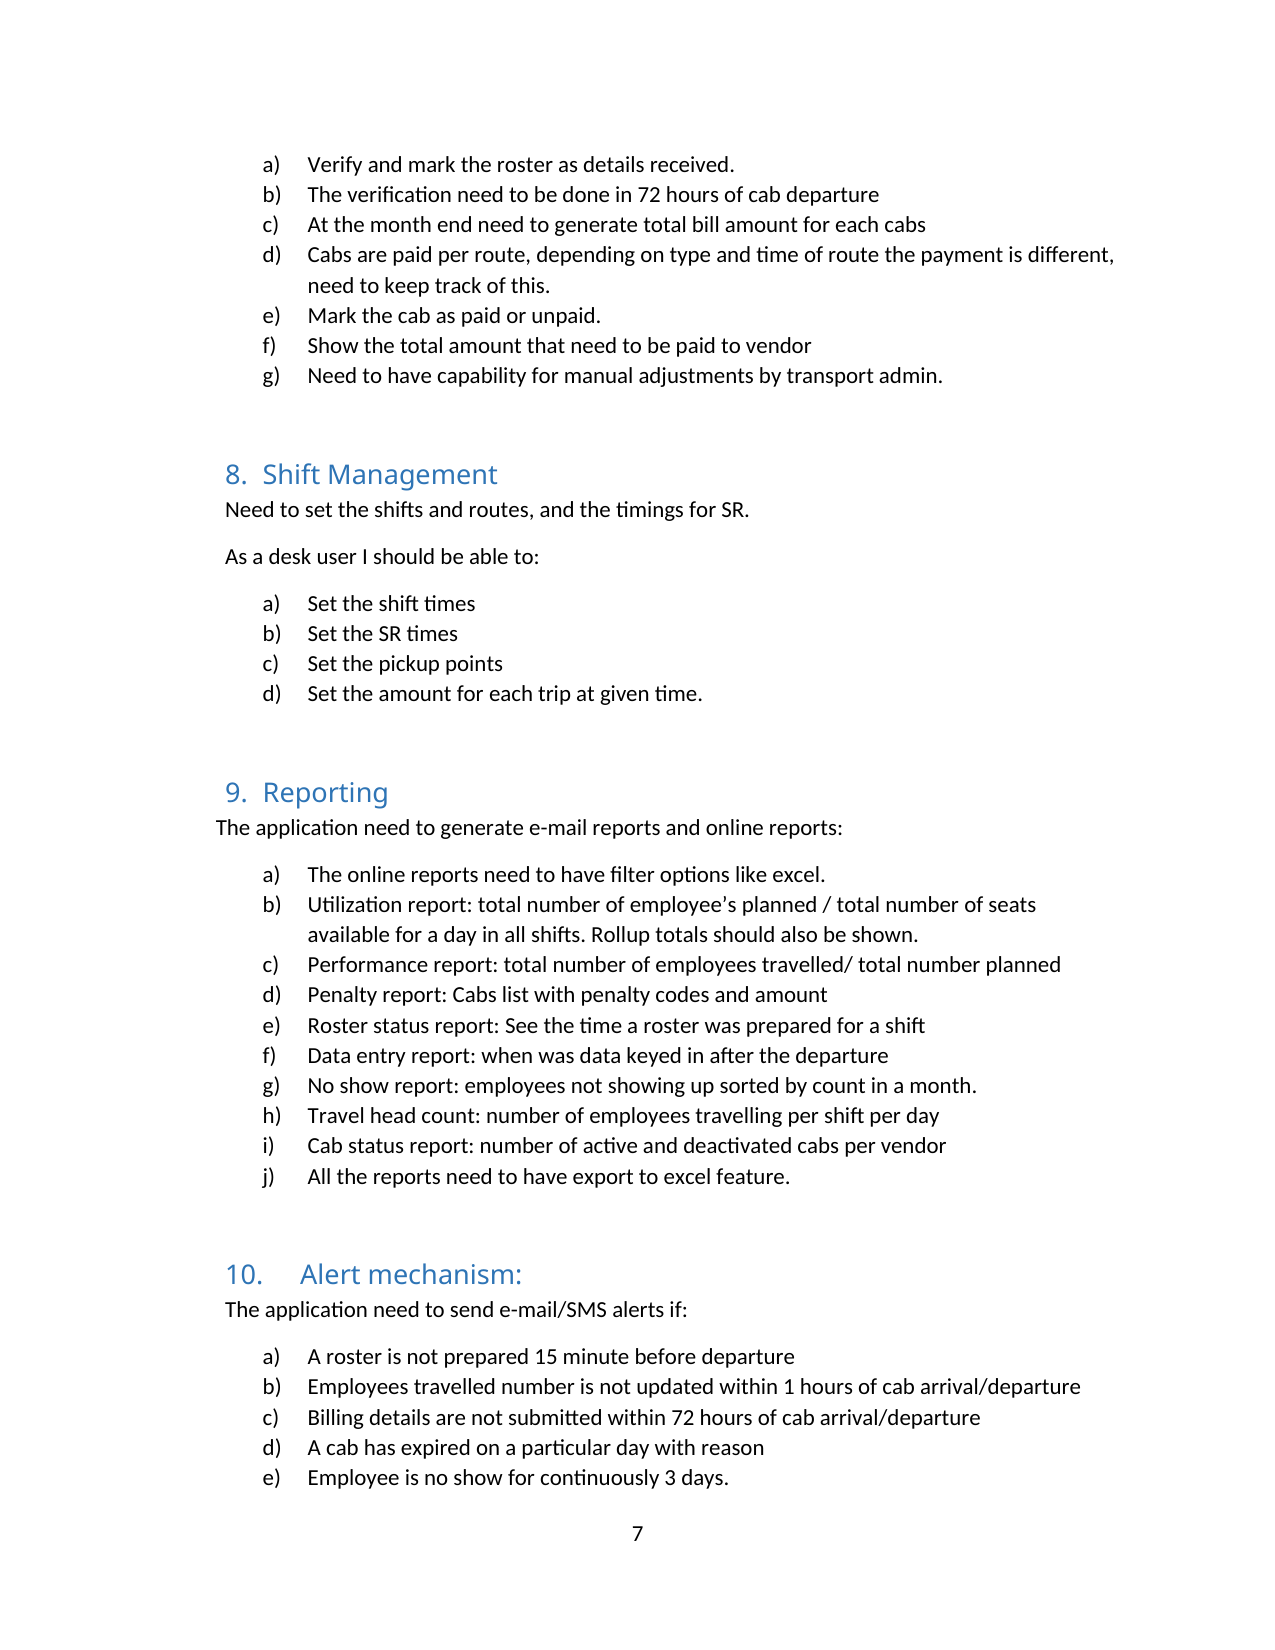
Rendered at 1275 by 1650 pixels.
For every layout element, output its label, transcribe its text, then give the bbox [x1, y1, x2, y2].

text As a desk user I should be able to: [150, 542, 1125, 570]
list All the reports need to have export to excel feature. [262, 1162, 1125, 1190]
list The verification need to be done in 72 hours of cab departure [262, 180, 1125, 208]
list Set the pickup points [262, 649, 1125, 677]
list Set the shift times [262, 589, 1125, 617]
list Performance report: total number of employees travelled/ total number planned [262, 950, 1125, 978]
list Cabs are paid per route, depending on type and time of route the payment is different, need to keep track of this. [262, 241, 1125, 299]
list No show report: employees not showing up sorted by count in a month. [262, 1071, 1125, 1099]
list Billing details are not submitted within 72 hours of cab arrival/departure [262, 1403, 1125, 1431]
list Set the amount for each trip at given time. [262, 679, 1125, 707]
subtitle Reporting [225, 773, 1125, 810]
list Utilization report: total number of employee’s planned / total number of seats available for a day in all shifts. Rollup totals should also be shown. [262, 890, 1125, 948]
list Penalty report: Cabs list with penalty codes and amount [262, 981, 1125, 1009]
list Set the SR times [262, 619, 1125, 647]
list The online reports need to have filter options like excel. [262, 860, 1125, 888]
list Show the total amount that need to be paid to vendor [262, 331, 1125, 359]
list Employee is no show for continuously 3 days. [262, 1463, 1125, 1491]
list Travel head count: number of employees travelling per shift per day [262, 1101, 1125, 1129]
list Verify and mark the roster as details received. [262, 150, 1125, 178]
list Data entry report: when was data keyed in after the departure [262, 1041, 1125, 1069]
text Need to set the shifts and routes, and the timings for SR. [150, 495, 1125, 523]
list At the month end need to generate total bill amount for each cabs [262, 210, 1125, 238]
list Roster status report: See the time a roster was prepared for a shift [262, 1011, 1125, 1039]
list A cab has expired on a particular day with reason [262, 1433, 1125, 1461]
text The application need to generate e-mail reports and online reports: [150, 813, 1125, 841]
list Employees travelled number is not updated within 1 hours of cab arrival/departure [262, 1372, 1125, 1401]
list Mark the cab as paid or unpaid. [262, 301, 1125, 329]
list A roster is not prepared 15 minute before departure [262, 1342, 1125, 1370]
list Need to have capability for manual adjustments by transport admin. [262, 361, 1125, 389]
subtitle Shift Management [225, 455, 1125, 492]
text The application need to send e-mail/SMS alerts if: [150, 1295, 1125, 1323]
list Cab status report: number of active and deactivated cabs per vendor [262, 1132, 1125, 1160]
subtitle Alert mechanism: [225, 1256, 1125, 1292]
